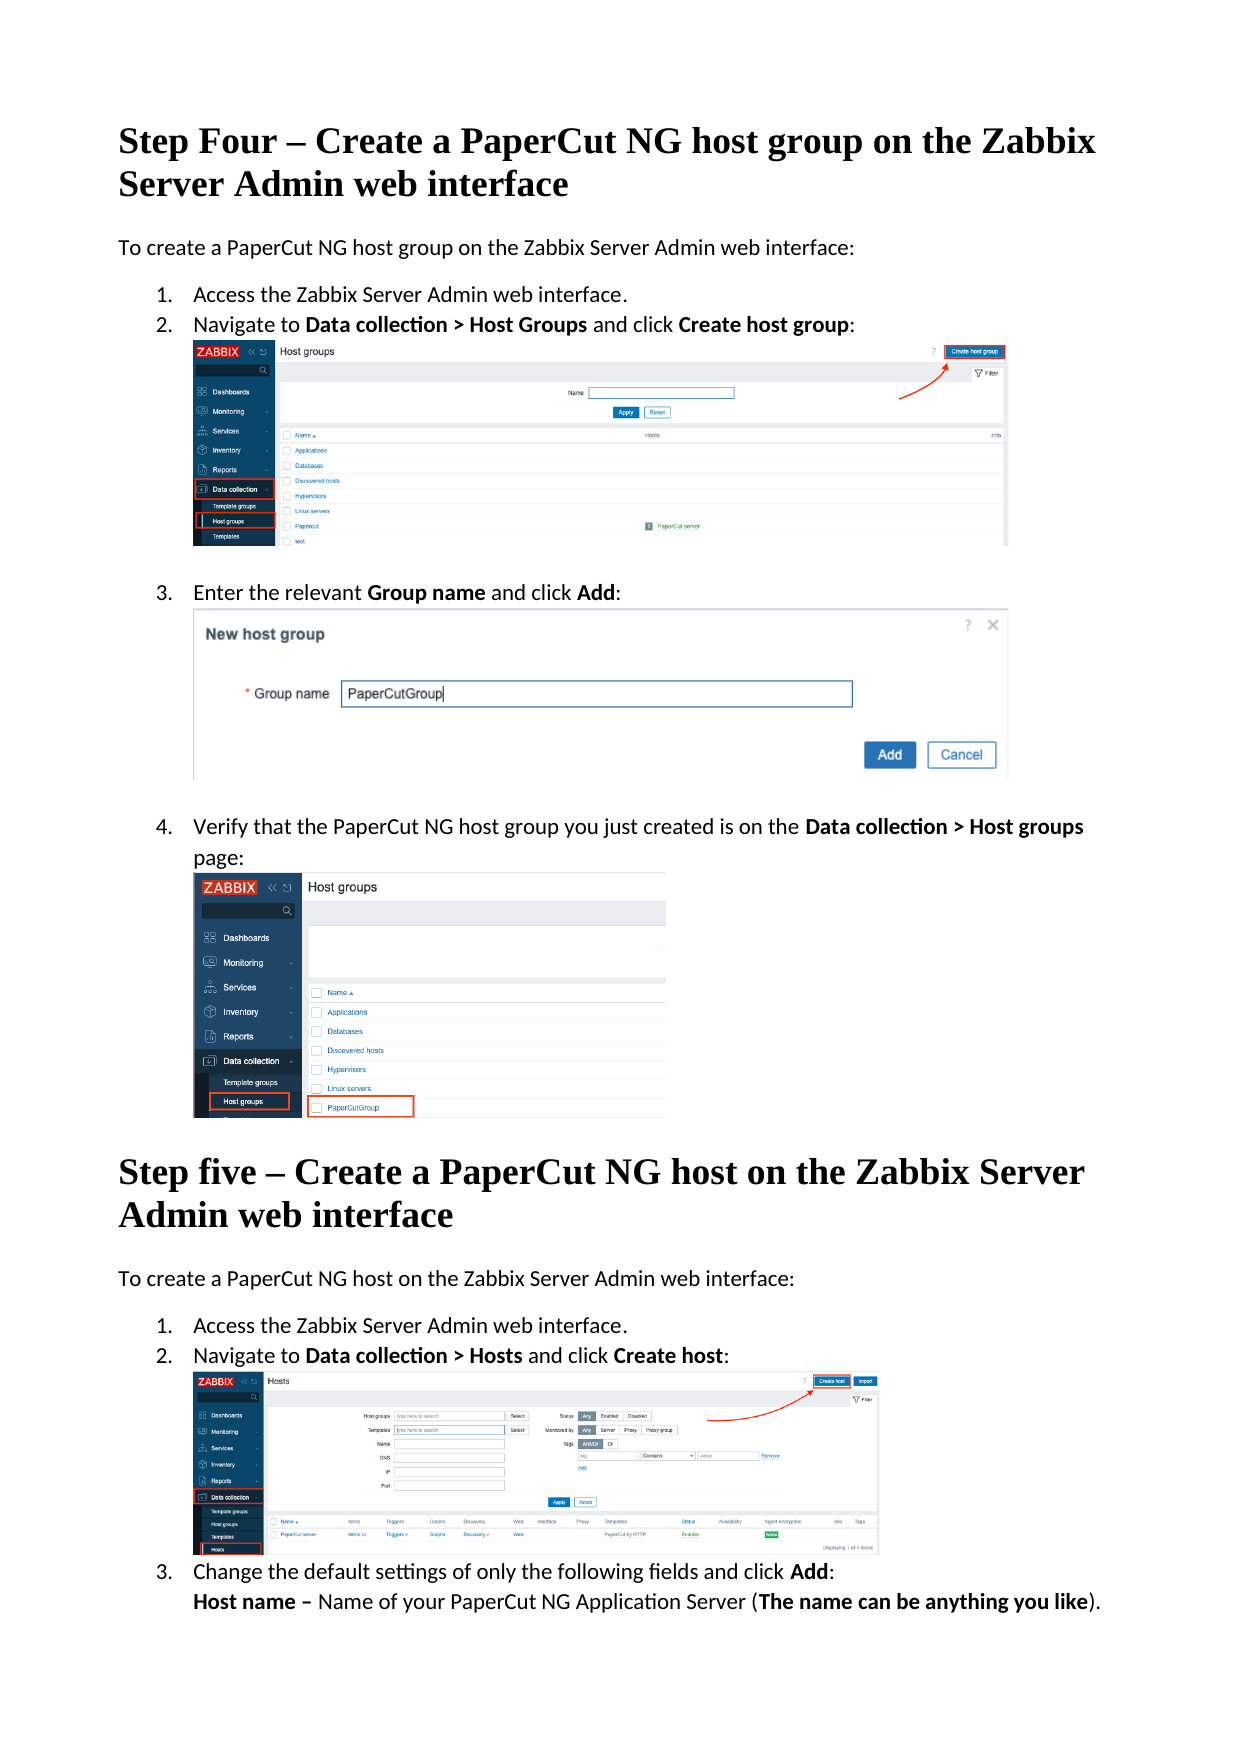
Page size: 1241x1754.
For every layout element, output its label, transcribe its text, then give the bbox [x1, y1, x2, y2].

list Host name – Name of your PaperCut NG Application Server (The name can be anything you like). [193, 1587, 1122, 1615]
text To create a PaperCut NG host on the Zabbix Server Admin web interface: [118, 1264, 1122, 1293]
picture [193, 608, 1009, 780]
list Navigate to Data collection > Hosts and click Create host: [156, 1342, 1122, 1370]
subtitle Step five – Create a PaperCut NG host on the Zabbix Server Admin web interface [118, 1149, 1122, 1235]
list Access the Zabbix Server Admin web interface. [156, 1311, 1122, 1339]
list Enter the relevant Group name and click Add: [156, 578, 1122, 606]
list Verify that the PaperCut NG host group you just created is on the Data collection > Host groups page: [156, 812, 1122, 871]
picture [193, 1371, 880, 1555]
text To create a PaperCut NG host group on the Zabbix Server Admin web interface: [118, 233, 1122, 262]
picture [193, 872, 666, 1118]
list Access the Zabbix Server Admin web interface. [156, 280, 1122, 308]
subtitle Step Four – Create a PaperCut NG host group on the Zabbix Server Admin web interface [118, 118, 1122, 204]
list Change the default settings of only the following fields and click Add: [156, 1557, 1122, 1585]
picture [193, 340, 1009, 546]
